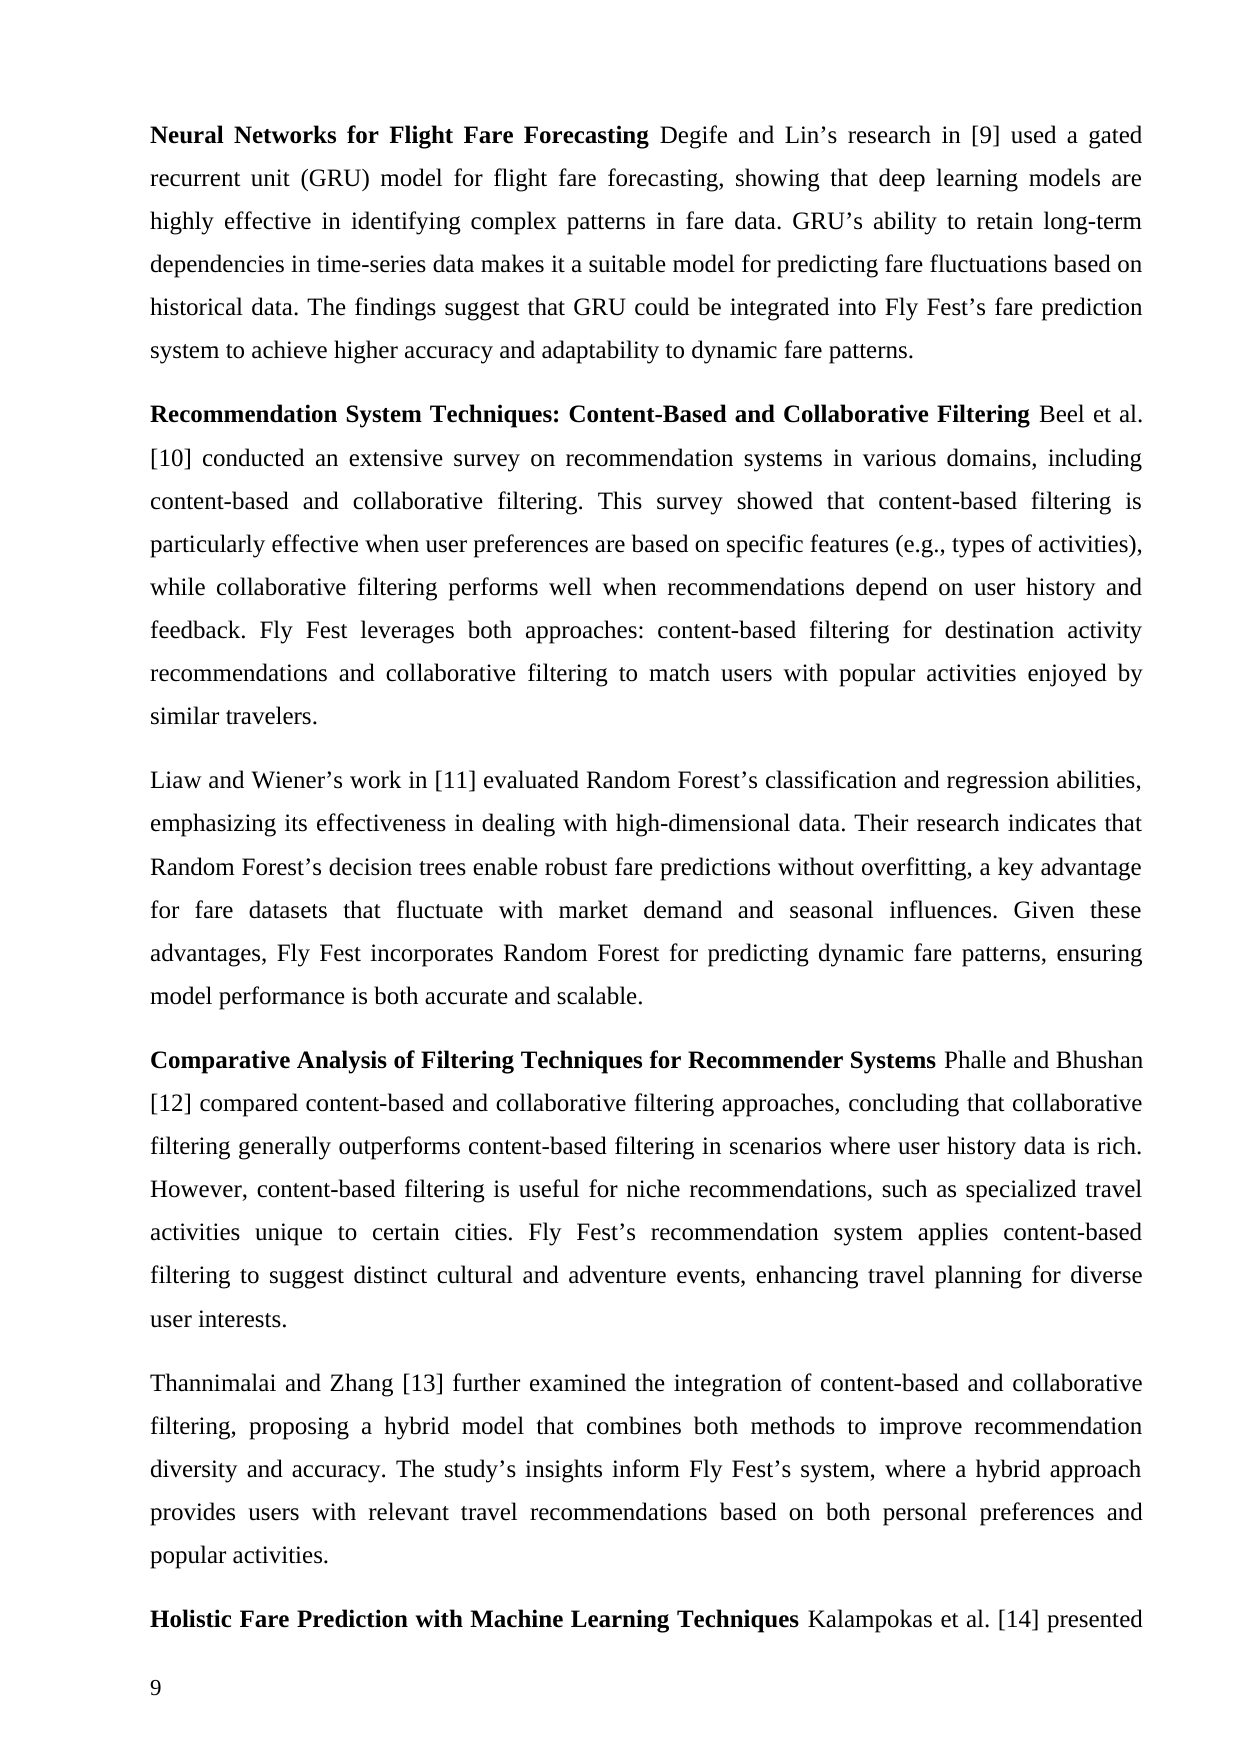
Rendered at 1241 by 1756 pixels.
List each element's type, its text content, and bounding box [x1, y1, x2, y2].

text Comparative Analysis of Filtering Techniques for Recommender Systems Phalle and Bhushan [12] compared content-based and collaborative filtering approaches, concluding that collaborative filtering generally outperforms content-based filtering in scenarios where user history data is rich. However, content-based filtering is useful for niche recommendations, such as specialized travel activities unique to certain cities. Fly Fest’s recommendation system applies content-based filtering to suggest distinct cultural and adventure events, enhancing travel planning for diverse user interests. [150, 1045, 1143, 1332]
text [150, 1604, 1143, 1633]
text Liaw and Wiener’s work in [11] evaluated Random Forest’s classification and regression abilities, emphasizing its effectiveness in dealing with high-dimensional data. Their research indicates that Random Forest’s decision trees enable robust fare predictions without overfitting, a key advantage for fare datasets that fluctuate with market demand and seasonal influences. Given these advantages, Fly Fest incorporates Random Forest for predicting dynamic fare patterns, ensuring model performance is both accurate and scalable. [150, 765, 1143, 1010]
text Recommendation System Techniques: Content-Based and Collaborative Filtering Beel et al. [10] conducted an extensive survey on recommendation systems in various domains, including content-based and collaborative filtering. This survey showed that content-based filtering is particularly effective when user preferences are based on specific features (e.g., types of activities), while collaborative filtering performs well when recommendations depend on user history and feedback. Fly Fest leverages both approaches: content-based filtering for destination activity recommendations and collaborative filtering to match users with popular activities enjoyed by similar travelers. [150, 399, 1143, 730]
text Neural Networks for Flight Fare Forecasting Degife and Lin’s research in [9] used a gated recurrent unit (GRU) model for flight fare forecasting, showing that deep learning models are highly effective in identifying complex patterns in fare data. GRU’s ability to retain long-term dependencies in time-series data makes it a suitable model for predicting fare fluctuations based on historical data. The findings suggest that GRU could be integrated into Fly Fest’s fare prediction system to achieve higher accuracy and adaptability to dynamic fare patterns. [150, 120, 1143, 364]
text Thannimalai and Zhang [13] further examined the integration of content-based and collaborative filtering, proposing a hybrid model that combines both methods to improve recommendation diversity and accuracy. The study’s insights inform Fly Fest’s system, where a hybrid approach provides users with relevant travel recommendations based on both personal preferences and popular activities. [150, 1368, 1143, 1569]
